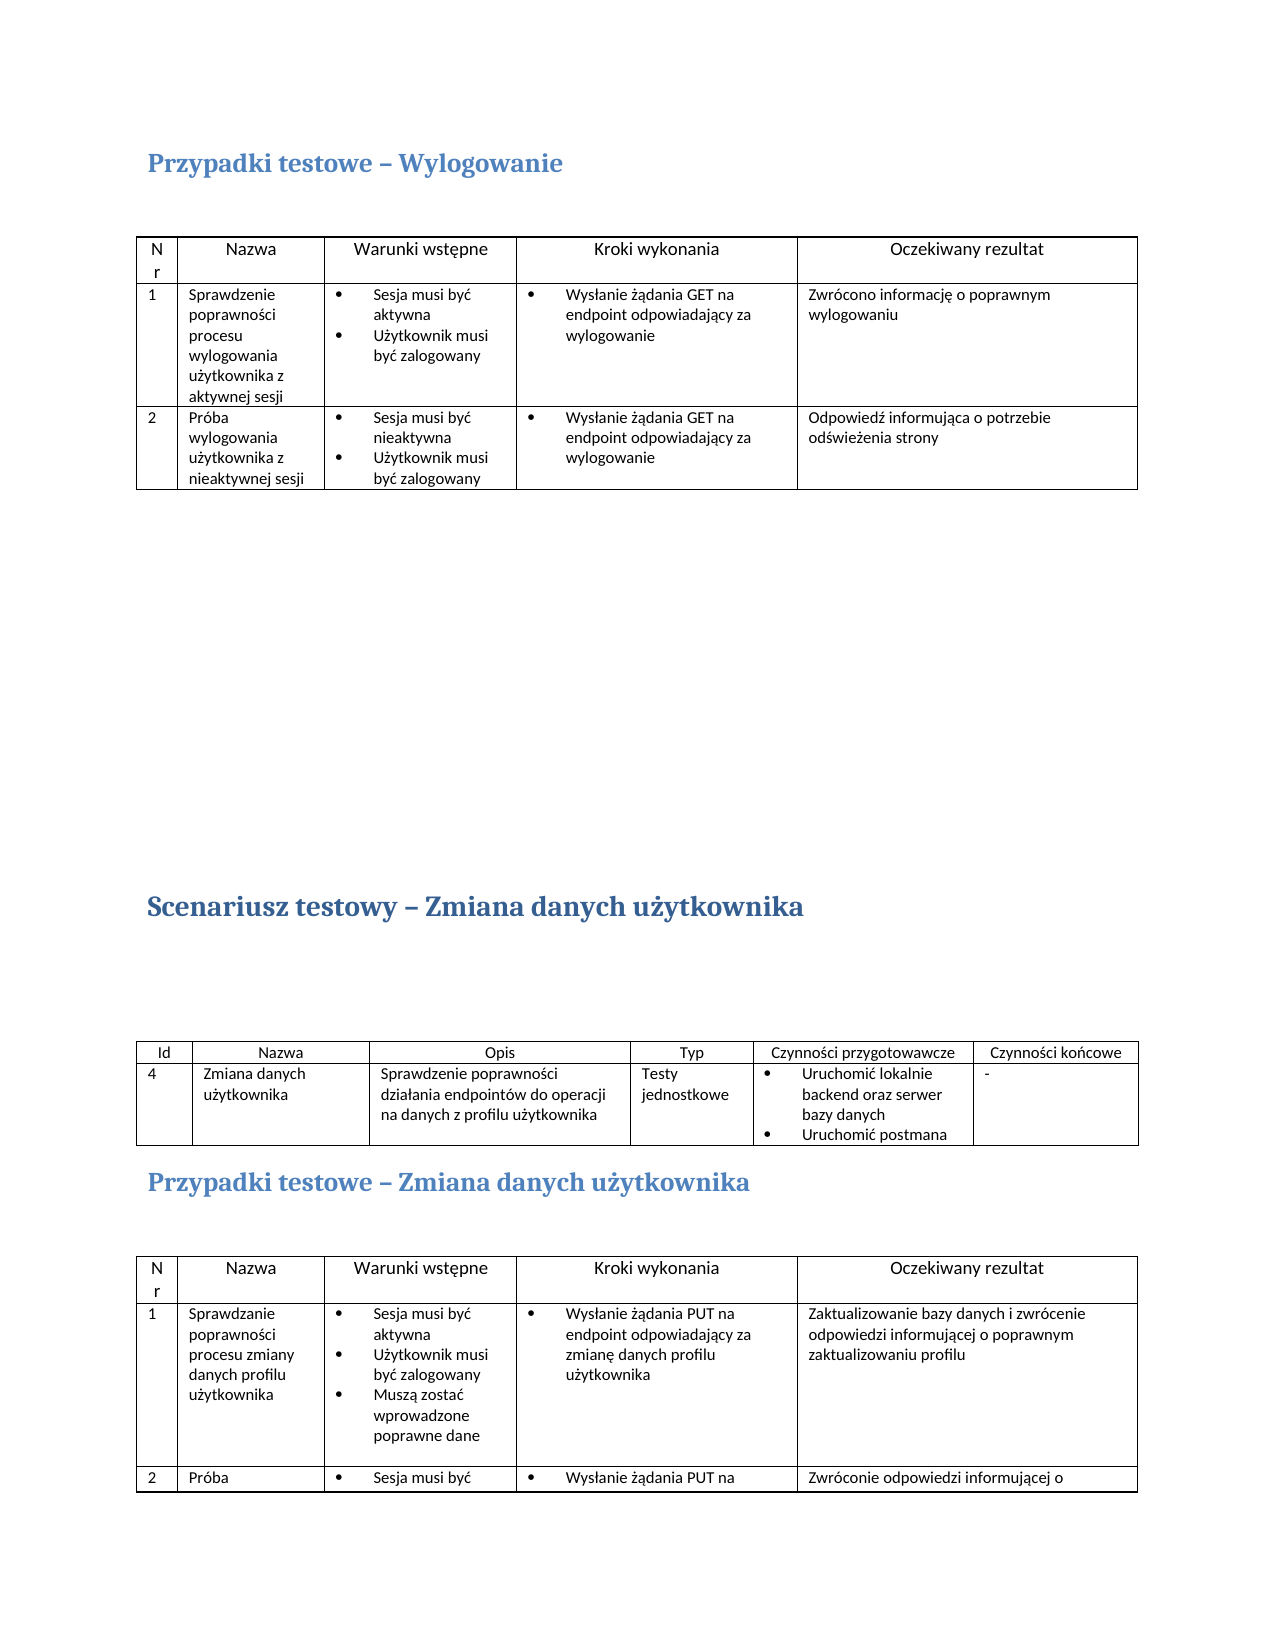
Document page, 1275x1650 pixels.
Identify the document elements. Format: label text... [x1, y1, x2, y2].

table_cell Uruchomić lokalnie backend oraz serwer bazy danych Uruchomić postmana [754, 1064, 973, 1145]
table_header Id [137, 1042, 192, 1063]
table_cell - [974, 1064, 1138, 1145]
table_header Nazwa [193, 1042, 369, 1063]
table_header Kroki wykonania [517, 1257, 797, 1302]
table_cell Zwrócono informację o poprawnym wylogowaniu [798, 284, 1137, 406]
table_cell Sprawdzenie poprawności działania endpointów do operacji na danych z profilu użytkownika [370, 1064, 630, 1145]
table_cell Testy jednostkowe [631, 1064, 753, 1145]
table_header Nr [137, 1257, 177, 1302]
table_header Czynności przygotowawcze [754, 1042, 973, 1063]
subtitle Przypadki testowe – Wylogowanie [148, 148, 1127, 179]
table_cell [325, 1467, 516, 1491]
table_header Oczekiwany rezultat [798, 1257, 1137, 1302]
table_cell Sprawdzanie poprawności procesu zmiany danych profilu użytkownika [178, 1304, 324, 1466]
table_cell Wysłanie żądania GET na endpoint odpowiadający za wylogowanie [517, 284, 797, 406]
table_header Nazwa [178, 1257, 324, 1302]
table_cell Zaktualizowanie bazy danych i zwrócenie odpowiedzi informującej o poprawnym zaktualizowaniu profilu [798, 1304, 1137, 1466]
table_cell Sesja musi być nieaktywna Użytkownik musi być zalogowany [325, 407, 516, 488]
table_cell Sprawdzenie poprawności procesu wylogowania użytkownika z aktywnej sesji [178, 284, 324, 406]
table_cell Wysłanie żądania PUT na endpoint odpowiadający za zmianę danych profilu użytkownika [517, 1304, 797, 1466]
table_cell 1 [137, 284, 177, 406]
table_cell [798, 1467, 1137, 1491]
table_header Opis [370, 1042, 630, 1063]
table_cell Sesja musi być aktywna Użytkownik musi być zalogowany [325, 284, 516, 406]
table_header Typ [631, 1042, 753, 1063]
table_header Kroki wykonania [517, 238, 797, 283]
table_cell Odpowiedź informująca o potrzebie odświeżenia strony [798, 407, 1137, 488]
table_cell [178, 1467, 324, 1491]
table_header Nr [137, 238, 177, 283]
table_header Czynności końcowe [974, 1042, 1138, 1063]
table_header Oczekiwany rezultat [798, 238, 1137, 283]
table_cell 2 [137, 407, 177, 488]
table_header Nazwa [178, 238, 324, 283]
table_header Warunki wstępne [325, 1257, 516, 1302]
table_cell Sesja musi być aktywna Użytkownik musi być zalogowany Muszą zostać wprowadzone poprawne dane [325, 1304, 516, 1466]
subtitle Scenariusz testowy – Zmiana danych użytkownika [148, 890, 1127, 924]
table_cell 4 [137, 1064, 192, 1145]
table_cell Zmiana danych użytkownika [193, 1064, 369, 1145]
table_cell 2 [137, 1467, 177, 1491]
table_cell 1 [137, 1304, 177, 1466]
subtitle Przypadki testowe – Zmiana danych użytkownika [148, 1167, 1127, 1198]
table_cell Próba wylogowania użytkownika z nieaktywnej sesji [178, 407, 324, 488]
table_cell Wysłanie żądania GET na endpoint odpowiadający za wylogowanie [517, 407, 797, 488]
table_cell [517, 1467, 797, 1491]
table_header Warunki wstępne [325, 238, 516, 283]
